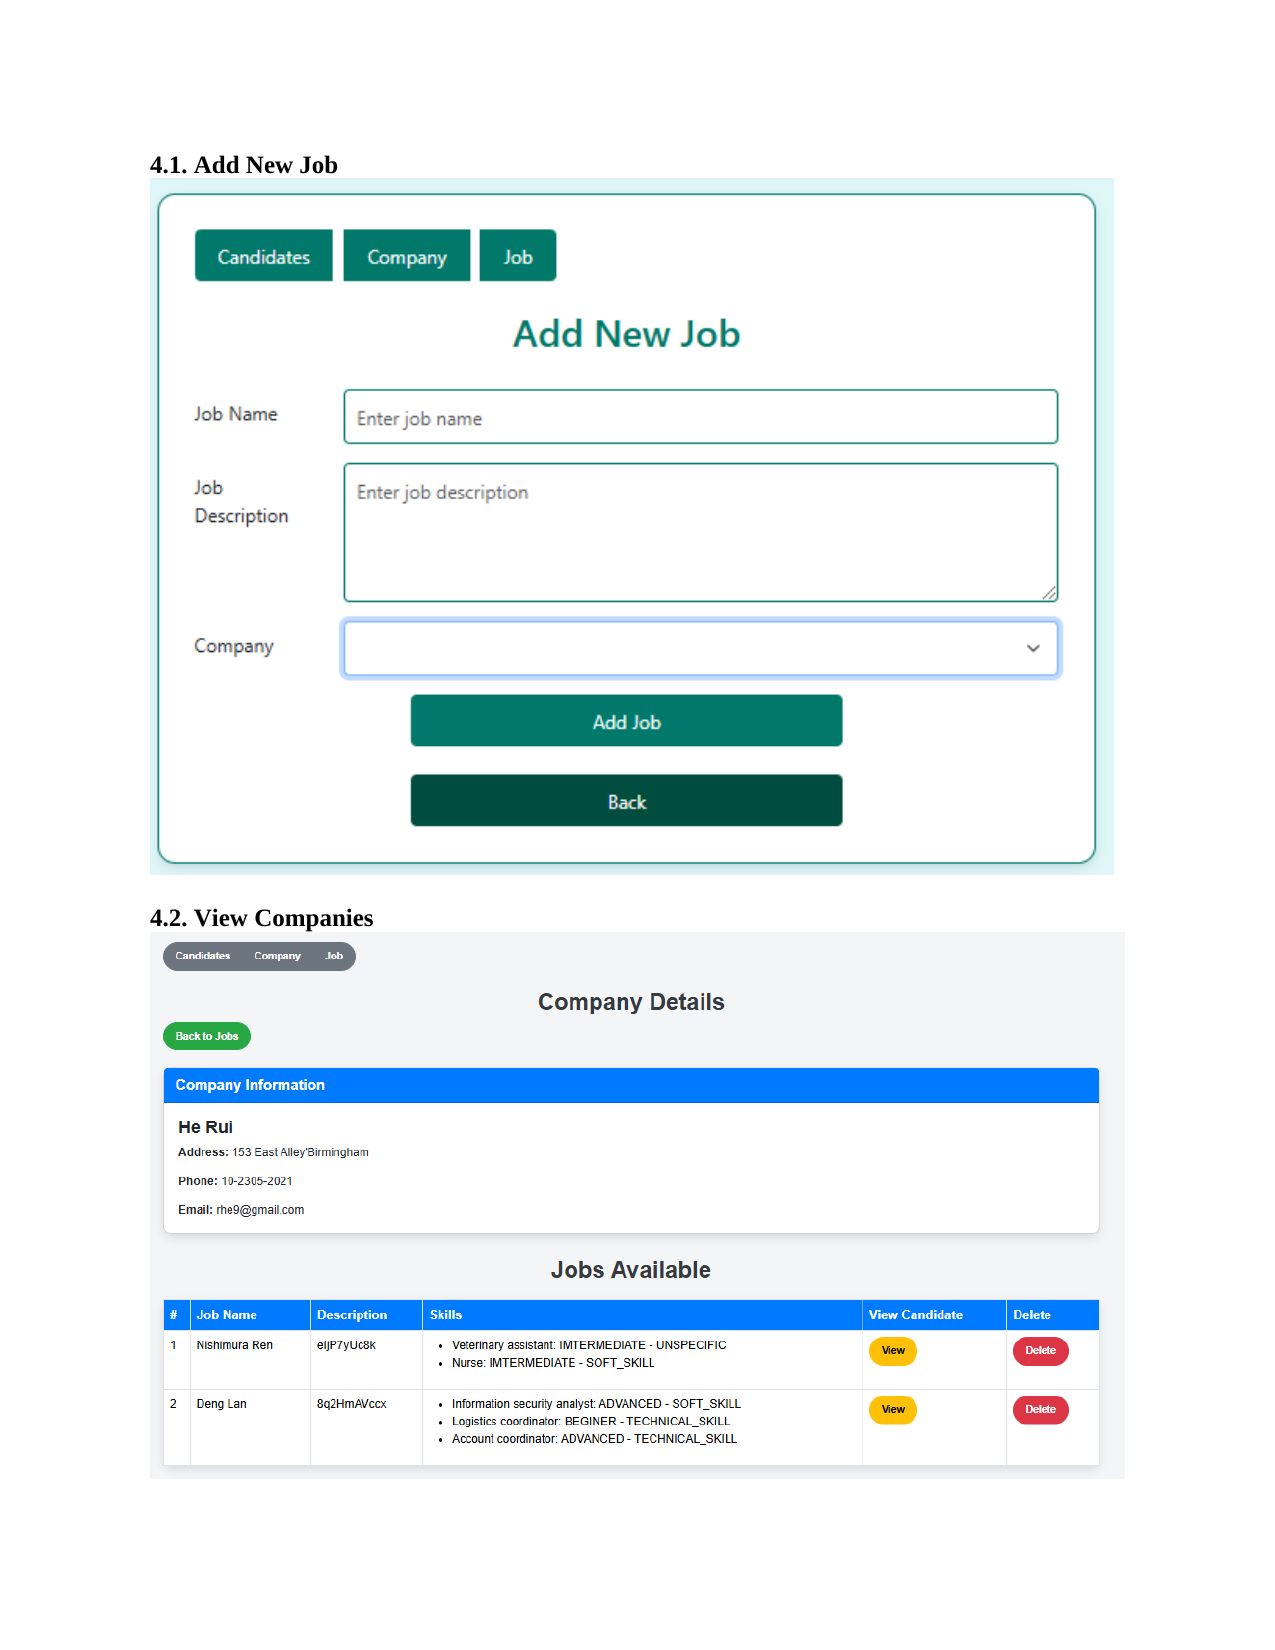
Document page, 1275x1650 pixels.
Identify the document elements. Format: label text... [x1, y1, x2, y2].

subtitle 4.2. View Companies [150, 903, 1125, 932]
picture [150, 178, 1115, 875]
picture [150, 932, 1125, 1479]
